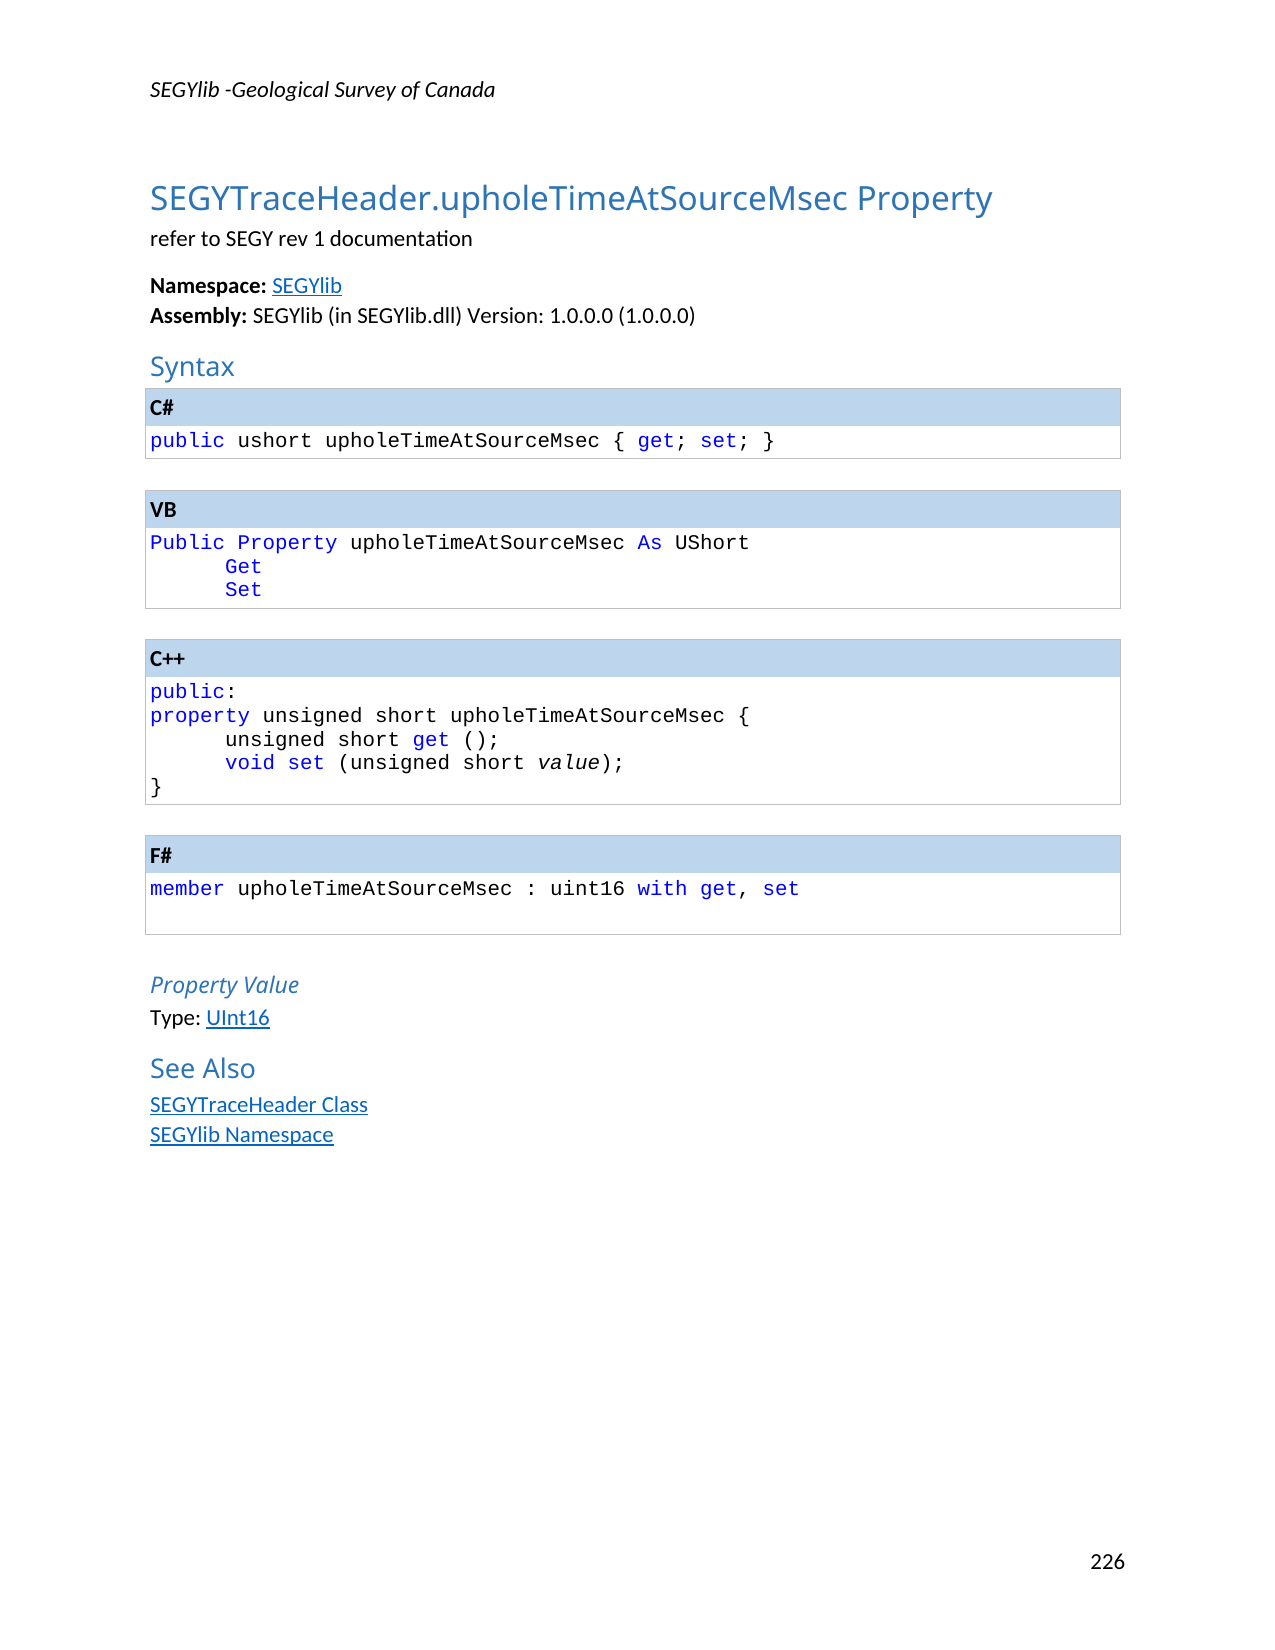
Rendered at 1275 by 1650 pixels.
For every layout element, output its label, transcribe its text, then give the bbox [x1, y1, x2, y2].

text Type: UInt16 [150, 1003, 1125, 1031]
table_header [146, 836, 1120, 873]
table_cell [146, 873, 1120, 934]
subtitle See Also [150, 1050, 1125, 1087]
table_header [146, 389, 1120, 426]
subtitle SEGYTraceHeader.upholeTimeAtSourceMsec Property [150, 175, 1125, 220]
subtitle Property Value [150, 969, 1125, 1001]
text refer to SEGY rev 1 documentation [150, 224, 1125, 252]
subtitle Syntax [150, 348, 1125, 385]
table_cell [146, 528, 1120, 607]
text SEGYTraceHeader Class [150, 1090, 1125, 1118]
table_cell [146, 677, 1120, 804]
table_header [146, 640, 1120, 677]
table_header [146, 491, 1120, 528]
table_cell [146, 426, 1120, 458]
text Namespace: SEGYlib Assembly: SEGYlib (in SEGYlib.dll) Version: 1.0.0.0 (1.0.0.0) [150, 271, 1125, 329]
text SEGYlib Namespace [150, 1120, 1125, 1148]
